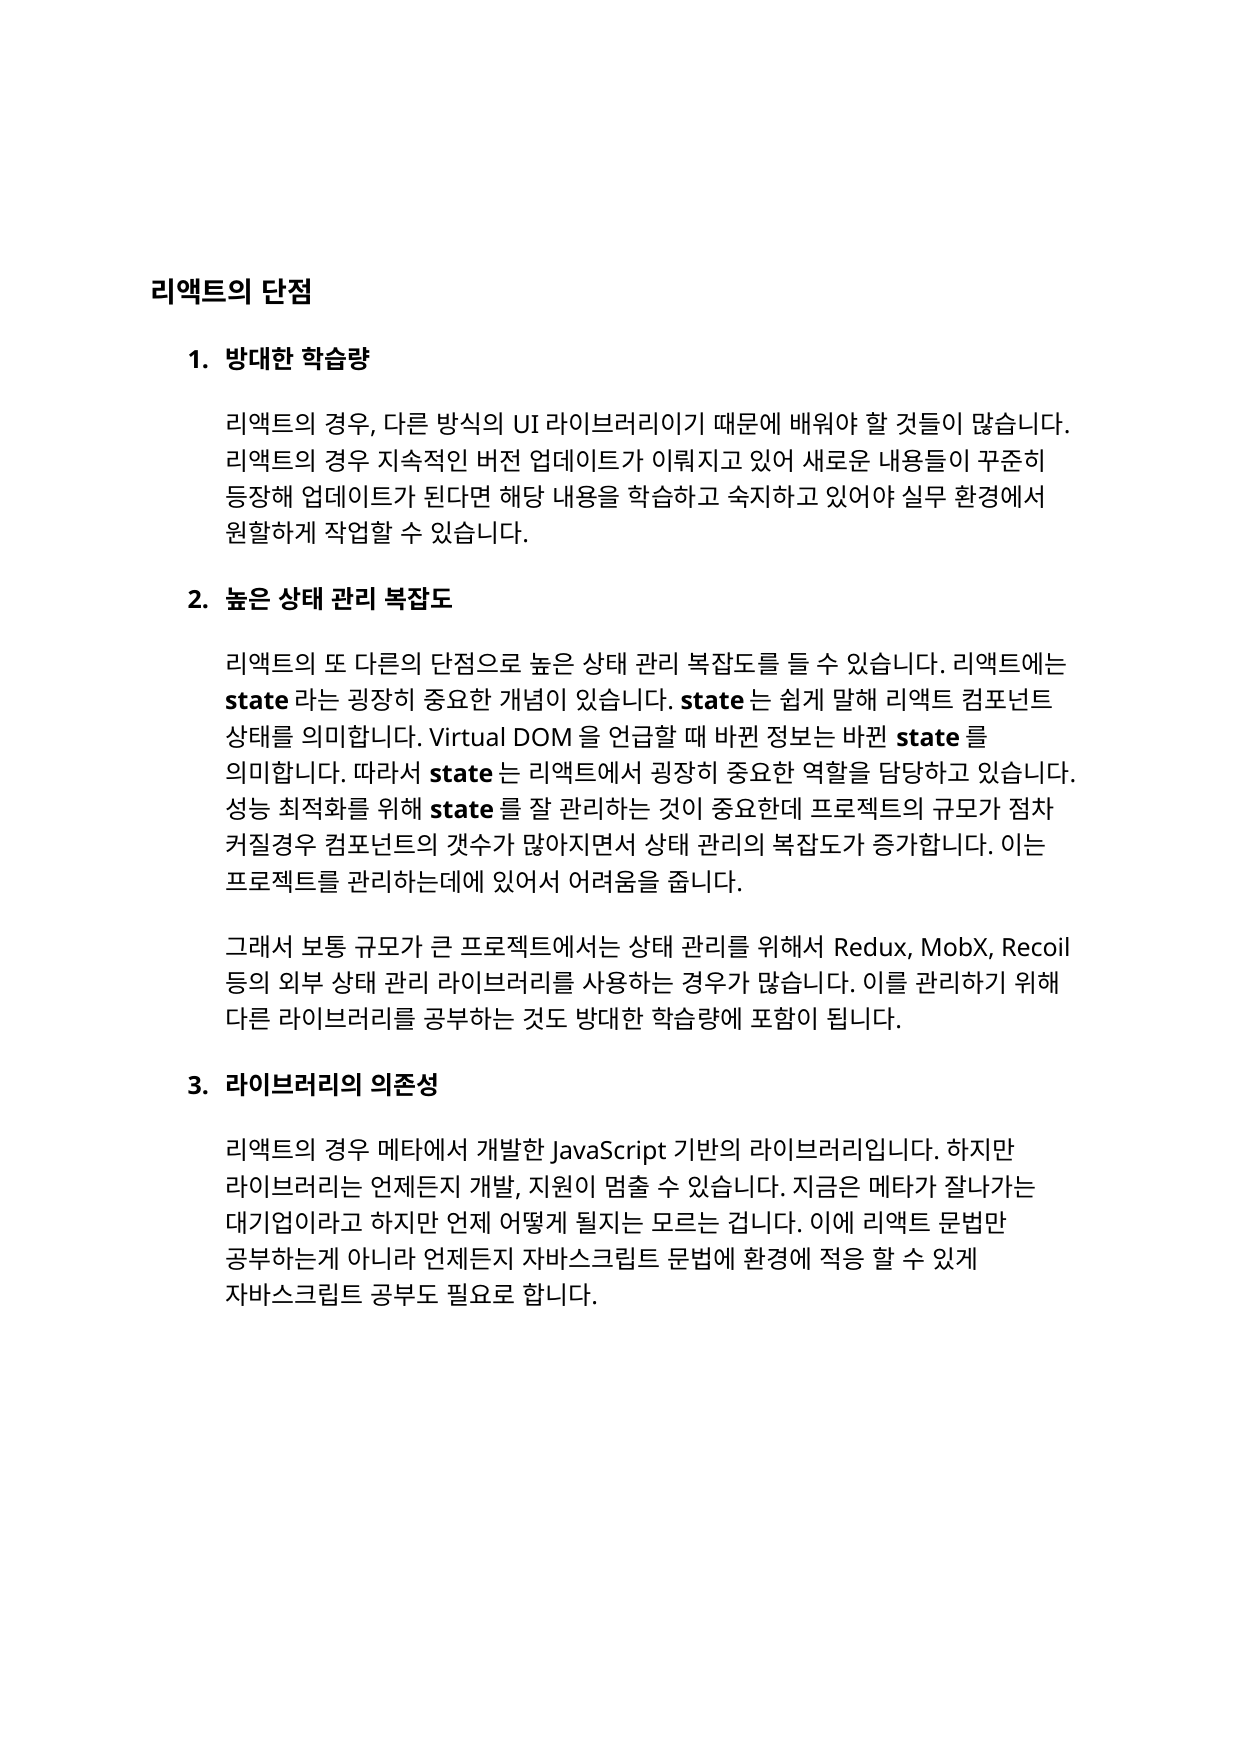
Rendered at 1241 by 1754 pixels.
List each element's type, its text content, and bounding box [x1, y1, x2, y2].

list 리액트의 또 다른의 단점으로 높은 상태 관리 복잡도를 들 수 있습니다. 리액트에는 state라는 굉장히 중요한 개념이 있습니다. state는 쉽게 말해 리액트 컴포넌트 상태를 의미합니다. Virtual DOM을 언급할 때 바뀐 정보는 바뀐 state를 의미합니다. 따라서 state는 리액트에서 굉장히 중요한 역할을 담당하고 있습니다. 성능 최적화를 위해 state를 잘 관리하는 것이 중요한데 프로젝트의 규모가 점차 커질경우 컴포넌트의 갯수가 많아지면서 상태 관리의 복잡도가 증가합니다. 이는 프로젝트를 관리하는데에 있어서 어려움을 줍니다. [225, 644, 1090, 898]
text 그래서 보통 규모가 큰 프로젝트에서는 상태 관리를 위해서 Redux, MobX, Recoil 등의 외부 상태 관리 라이브러리를 사용하는 경우가 많습니다. 이를 관리하기 위해 다른 라이브러리를 공부하는 것도 방대한 학습량에 포함이 됩니다. [225, 927, 1090, 1036]
text 리액트의 단점 [150, 269, 1090, 310]
list 방대한 학습량 [187, 339, 1090, 376]
list 리액트의 경우 메타에서 개발한 JavaScript 기반의 라이브러리입니다. 하지만 라이브러리는 언제든지 개발, 지원이 멈출 수 있습니다. 지금은 메타가 잘나가는 대기업이라고 하지만 언제 어떻게 될지는 모르는 겁니다. 이에 리액트 문법만 공부하는게 아니라 언제든지 자바스크립트 문법에 환경에 적응 할 수 있게 자바스크립트 공부도 필요로 합니다. [225, 1131, 1090, 1312]
list 라이브러리의 의존성 [187, 1065, 1090, 1102]
list 높은 상태 관리 복잡도 [187, 579, 1090, 615]
text 리액트의 경우, 다른 방식의 UI 라이브러리이기 때문에 배워야 할 것들이 많습니다. 리액트의 경우 지속적인 버전 업데이트가 이뤄지고 있어 새로운 내용들이 꾸준히 등장해 업데이트가 된다면 해당 내용을 학습하고 숙지하고 있어야 실무 환경에서 원할하게 작업할 수 있습니다. [225, 405, 1090, 550]
